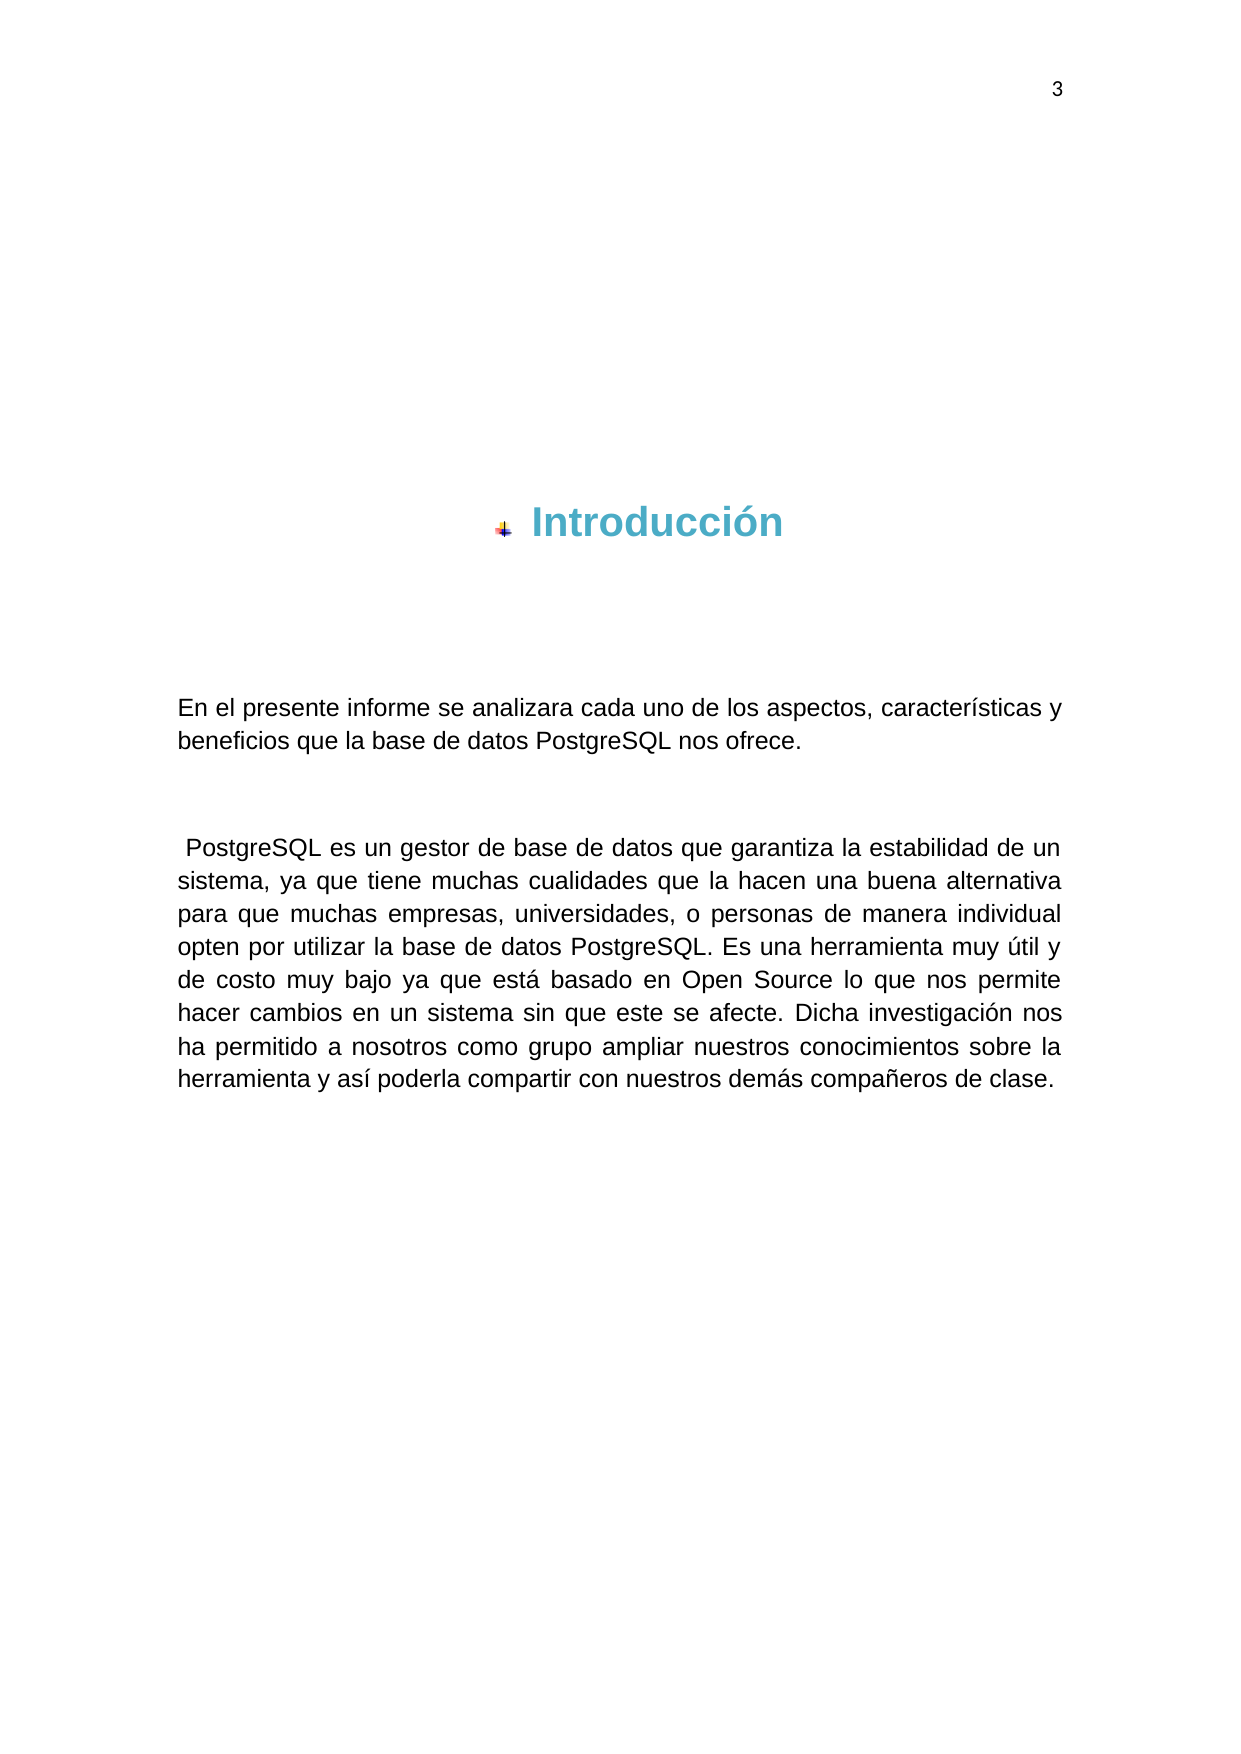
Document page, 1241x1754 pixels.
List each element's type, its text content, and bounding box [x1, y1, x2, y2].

text PostgreSQL es un gestor de base de datos que garantiza la estabilidad de un sistema, ya que tiene muchas cualidades que la hacen una buena alternativa para que muchas empresas, universidades, o personas de manera individual opten por utilizar la base de datos PostgreSQL. Es una herramienta muy útil y de costo muy bajo ya que está basado en Open Source lo que nos permite hacer cambios en un sistema sin que este se afecte. Dicha investigación nos ha permitido a nosotros como grupo ampliar nuestros conocimientos sobre la herramienta y así poderla compartir con nuestros demás compañeros de clase. [177, 833, 1063, 1093]
text En el presente informe se analizara cada uno de los aspectos, características y beneficios que la base de datos PostgreSQL nos ofrece. [177, 693, 1063, 754]
picture [495, 520, 512, 537]
list Introducción [215, 498, 1063, 546]
